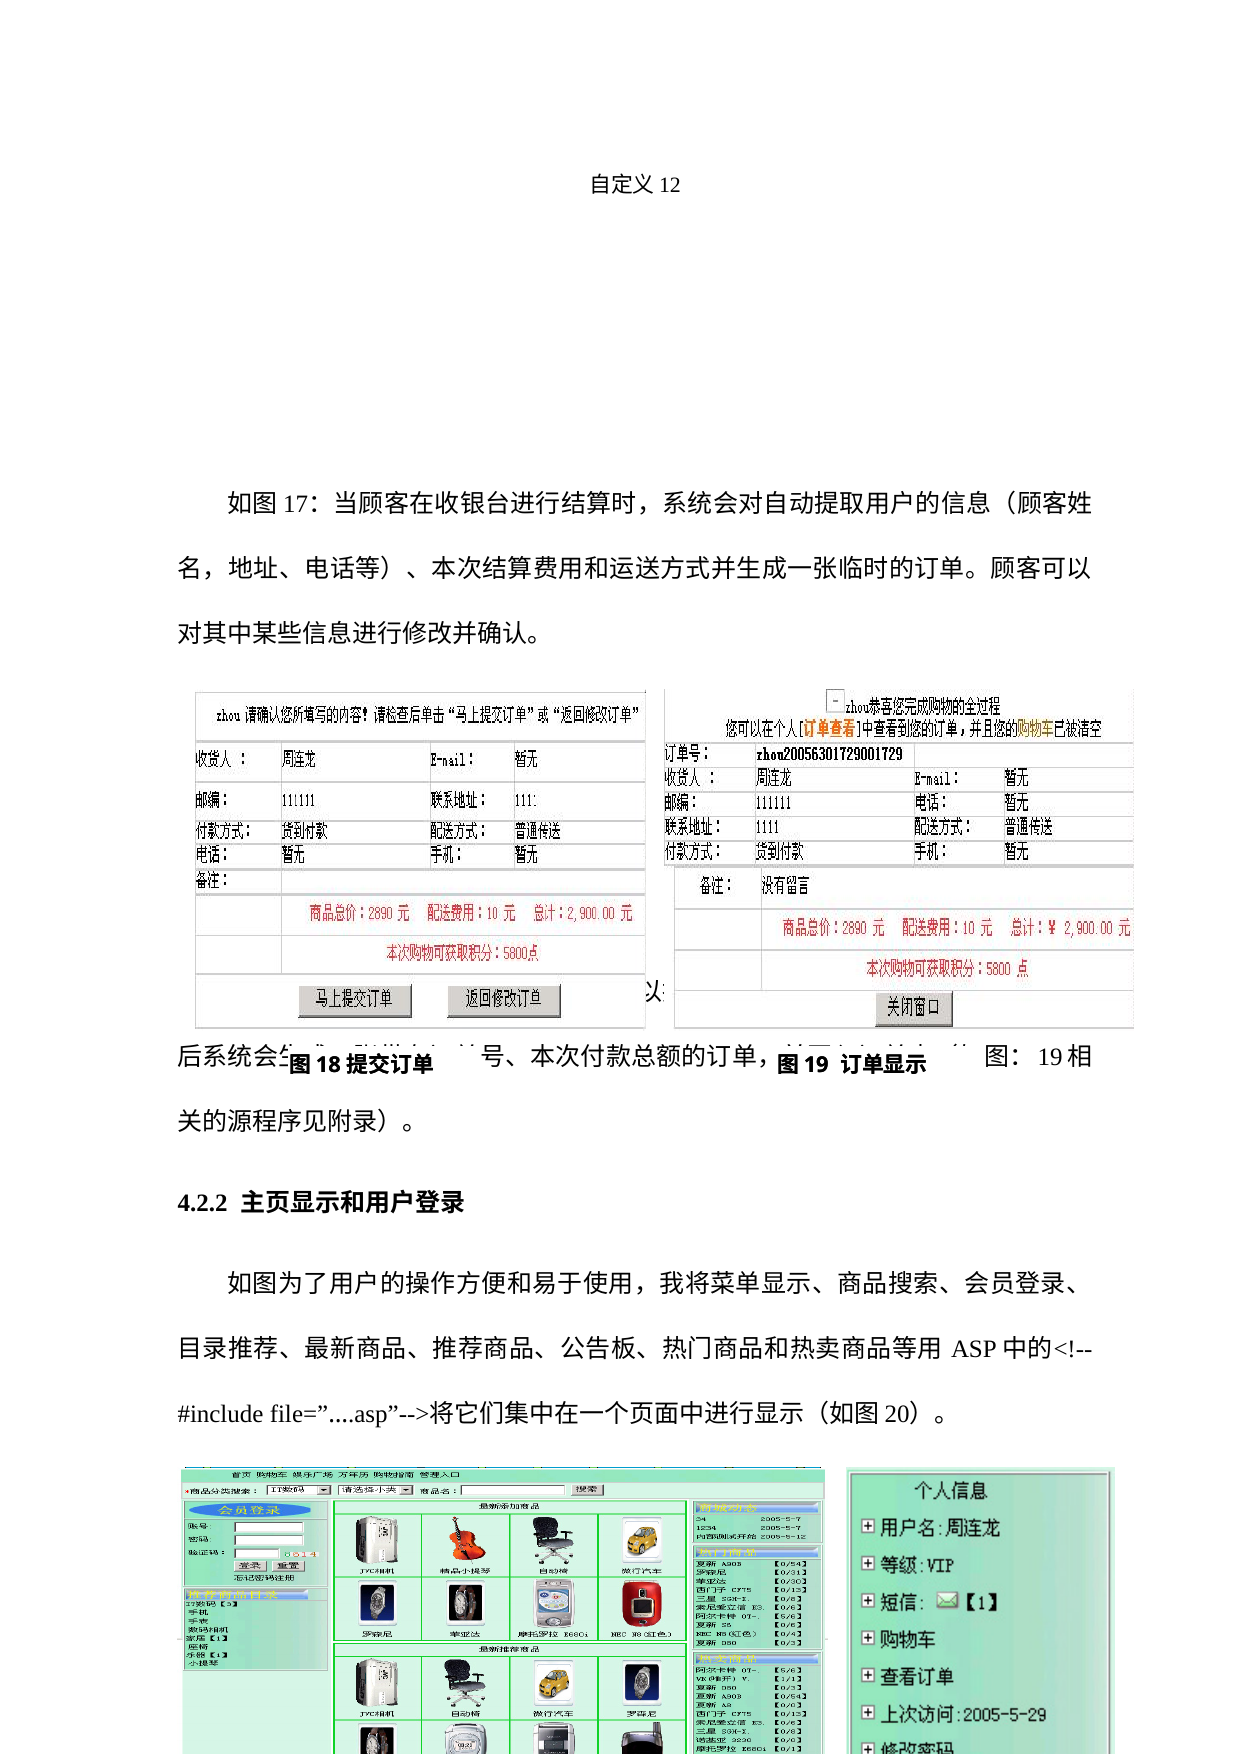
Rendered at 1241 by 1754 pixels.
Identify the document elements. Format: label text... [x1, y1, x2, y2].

text 如图为了用户的操作方便和易于使用，我将菜单显示、商品搜索、会员登录、目录推荐、最新商品、推荐商品、公告板、热门商品和热卖商品等用ASP中的<!--#include file=”….asp”-->将它们集中在一个页面中进行显示（如图20）。 [177, 1249, 1092, 1444]
text 如图17：当顾客在收银台进行结算时，系统会对自动提取用户的信息（顾客姓名，地址、电话等）、本次结算费用和运送方式并生成一张临时的订单。顾客可以对其中某些信息进行修改并确认。 [177, 469, 1092, 664]
text 4.2.2 主页显示和用户登录 [177, 1168, 1092, 1233]
picture [664, 689, 1134, 1031]
picture [195, 689, 646, 1031]
text 如图18：顾客在对订单确认后，就可以提交订单，此时不能再做任何修改。然后系统会生成一张带有订单号、本次付款总额的订单，并写入订单表（如图：19相关的源程序见附录）。 [177, 957, 1092, 1152]
picture [846, 1467, 1115, 1754]
picture [177, 1467, 828, 1754]
